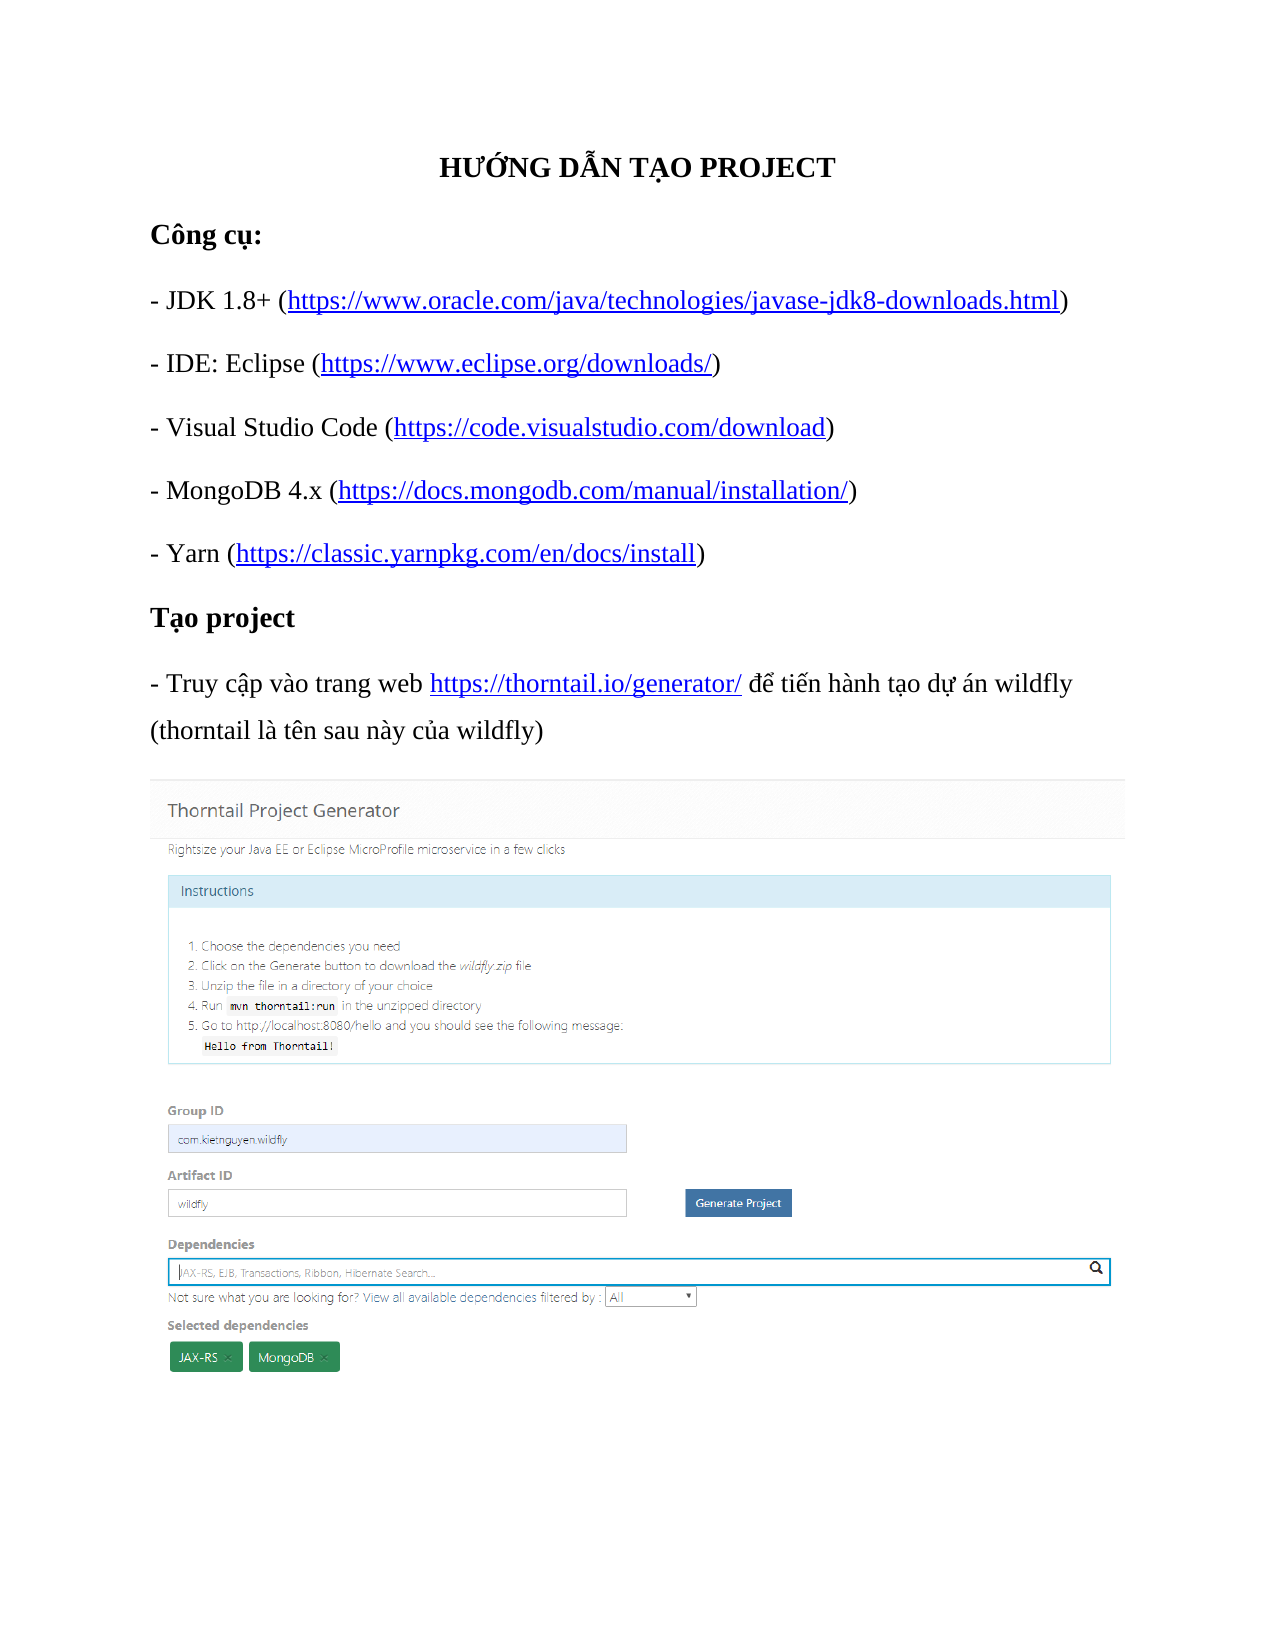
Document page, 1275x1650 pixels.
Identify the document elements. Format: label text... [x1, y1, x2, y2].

text - MongoDB 4.x (https://docs.mongodb.com/manual/installation/) [150, 474, 1125, 505]
text - Visual Studio Code (https://code.visualstudio.com/download) [150, 411, 1125, 442]
picture [150, 777, 1125, 1374]
text - IDE: Eclipse (https://www.eclipse.org/downloads/) [150, 347, 1125, 378]
text - Yarn (https://classic.yarnpkg.com/en/docs/install) [150, 537, 1125, 568]
text Tạo project [150, 601, 1125, 634]
text Công cụ: [150, 217, 1125, 251]
text HƯỚNG DẪN TẠO PROJECT [150, 150, 1125, 183]
text - JDK 1.8+ (https://www.oracle.com/java/technologies/javase-jdk8-downloads.html) [150, 284, 1125, 315]
text - Truy cập vào trang web https://thorntail.io/generator/ để tiến hành tạo dự án wildfly (thorntail là tên sau này của wildfly) [150, 668, 1125, 745]
